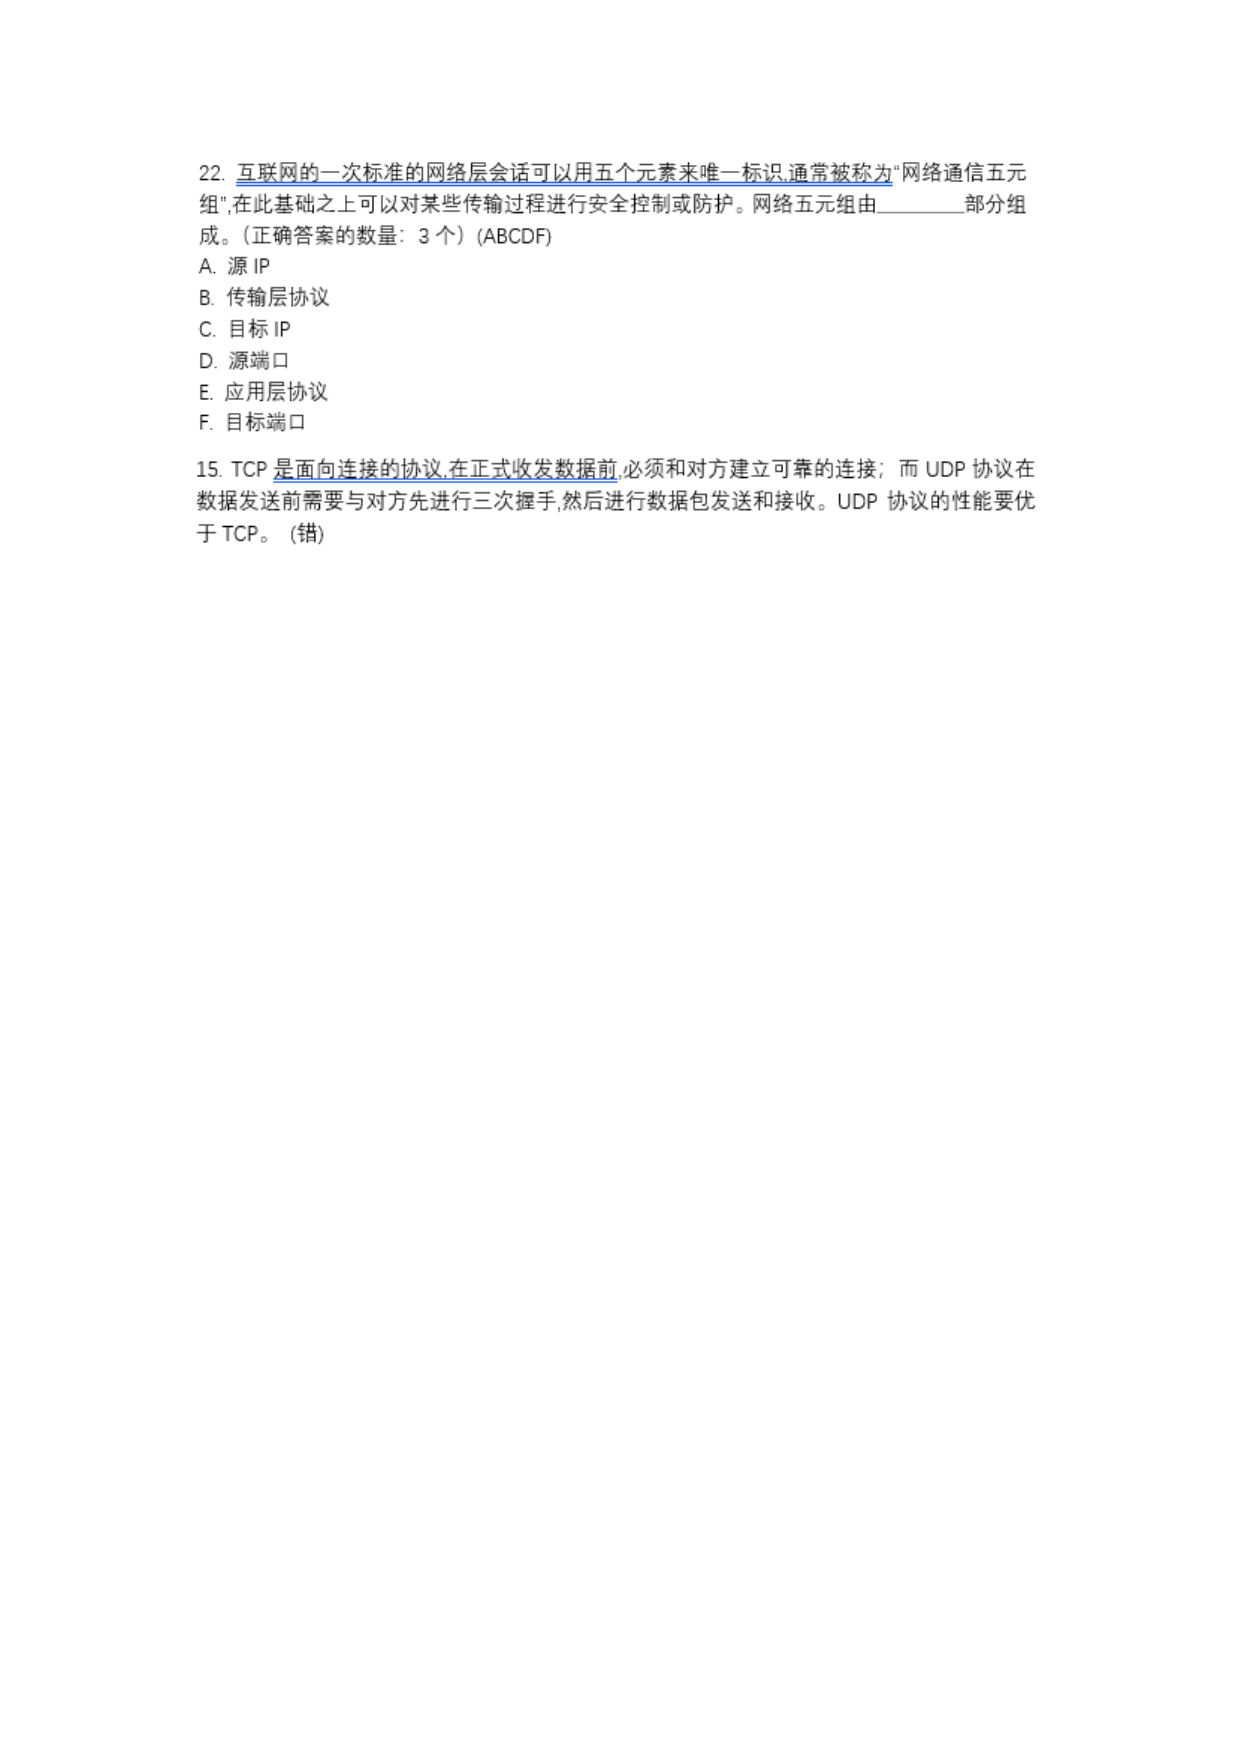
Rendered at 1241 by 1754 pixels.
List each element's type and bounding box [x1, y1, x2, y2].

picture [187, 454, 1053, 572]
picture [187, 162, 1053, 451]
